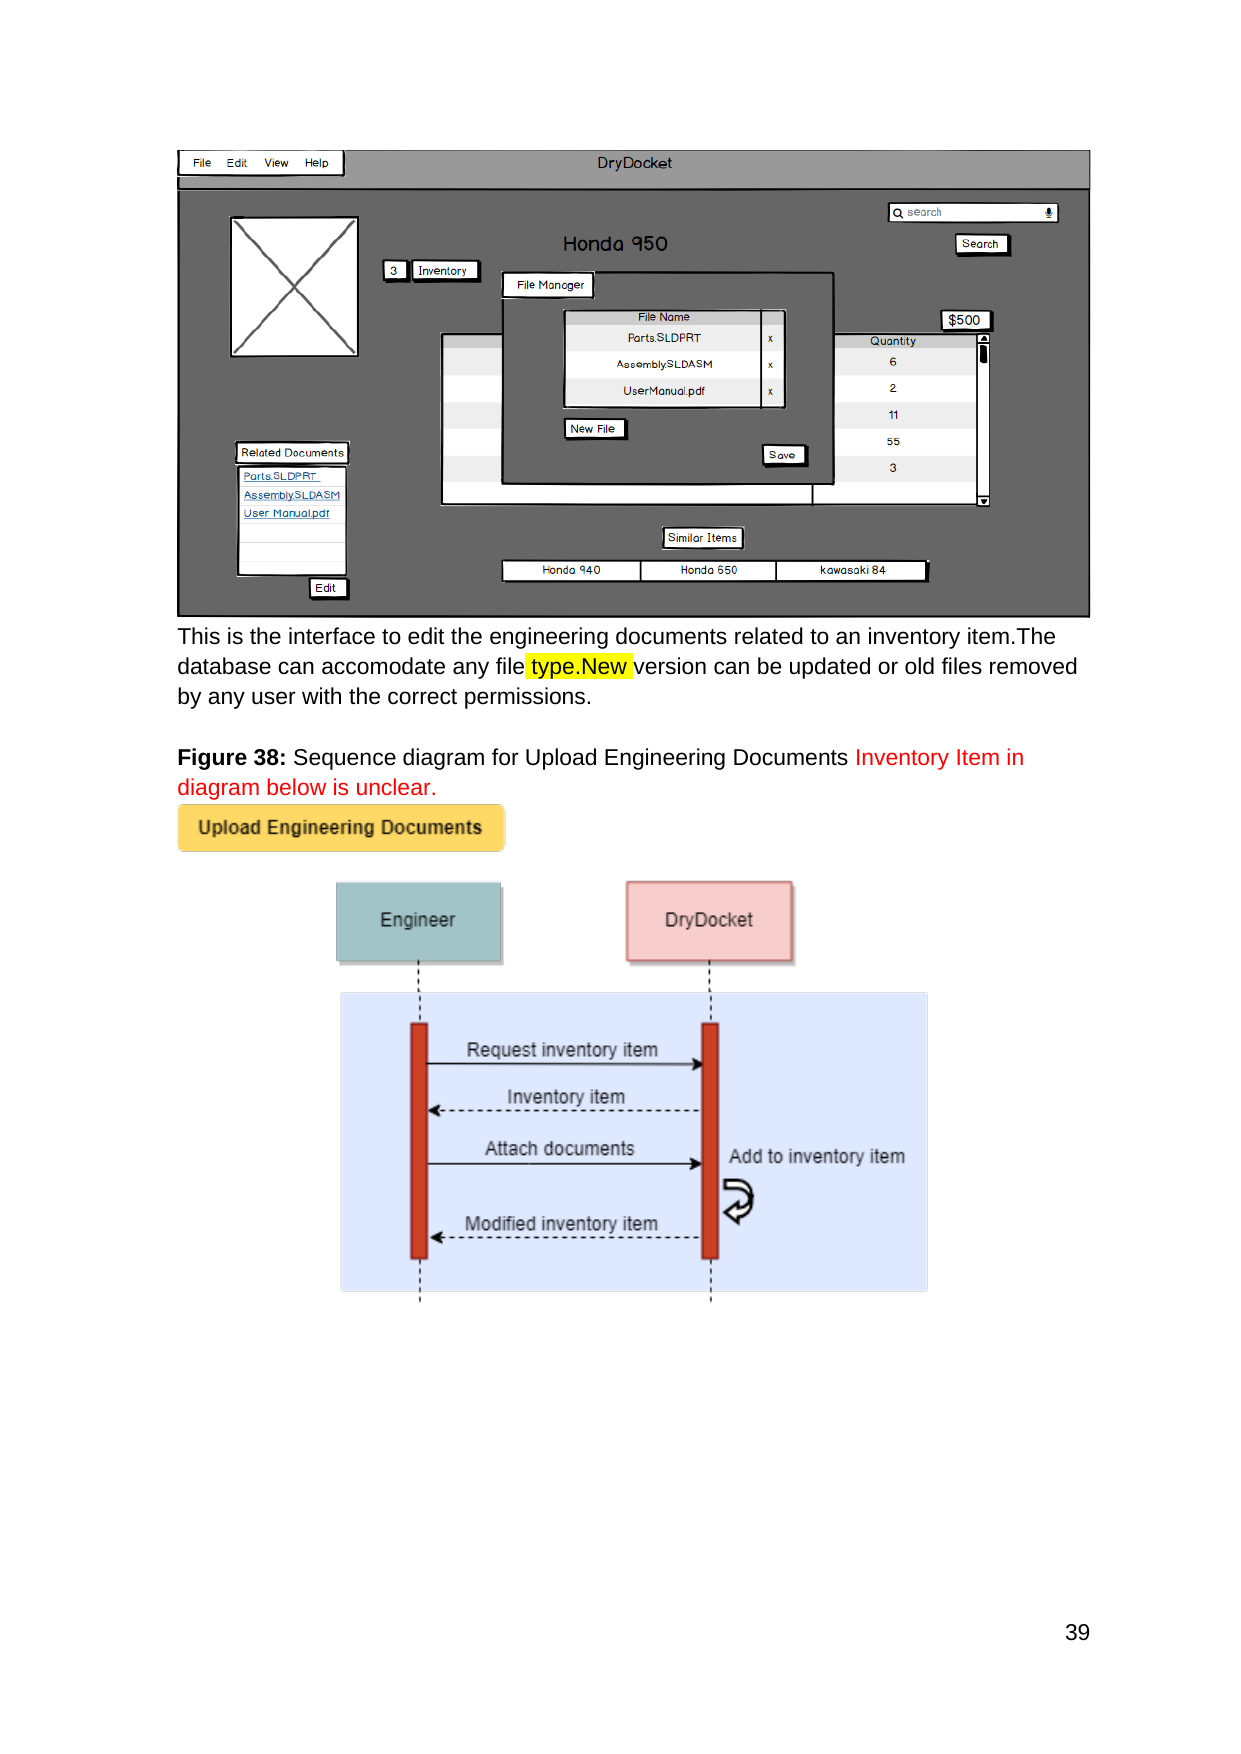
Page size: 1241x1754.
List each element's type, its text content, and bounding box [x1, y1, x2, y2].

picture [177, 803, 931, 1309]
text Figure 38: Sequence diagram for Upload Engineering Documents Inventory Item in diagram below is unclear. [177, 743, 1090, 800]
text This is the interface to edit the engineering documents related to an inventory item.The database can accomodate any file type.New version can be updated or old files removed by any user with the correct permissions. [177, 623, 1090, 709]
picture [177, 150, 1091, 619]
